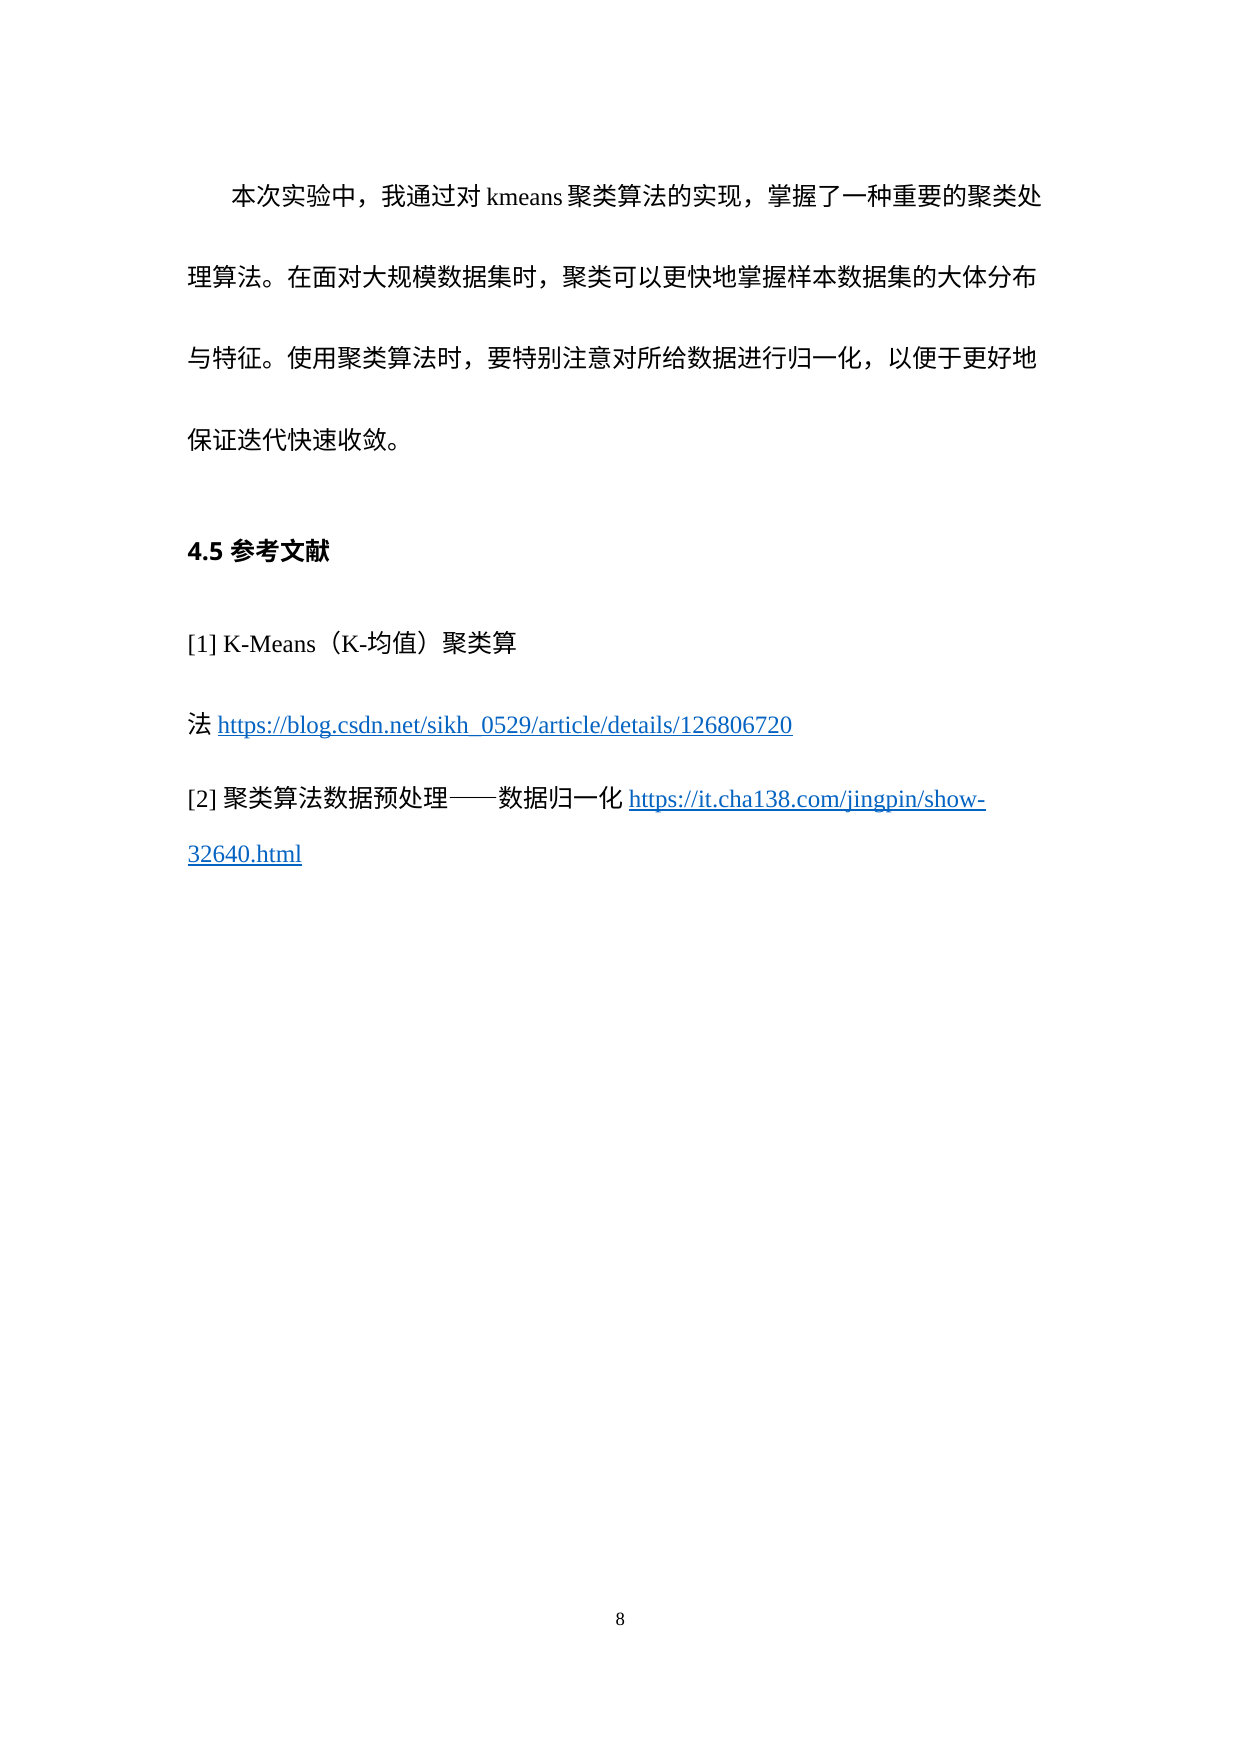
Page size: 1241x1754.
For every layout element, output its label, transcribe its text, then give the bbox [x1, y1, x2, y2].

text 本次实验中，我通过对kmeans聚类算法的实现，掌握了一种重要的聚类处理算法。在面对大规模数据集时，聚类可以更快地掌握样本数据集的大体分布与特征。使用聚类算法时，要特别注意对所给数据进行归一化，以便于更好地保证迭代快速收敛。 [187, 162, 1053, 471]
text [2] 聚类算法数据预处理——数据归一化 https://it.cha138.com/jingpin/show-32640.html [187, 764, 1053, 870]
subtitle 4.5 参考文献 [187, 517, 1053, 582]
text [1] K-Means（K-均值）聚类算法https://blog.csdn.net/sikh_0529/article/details/126806720 [187, 609, 1053, 755]
